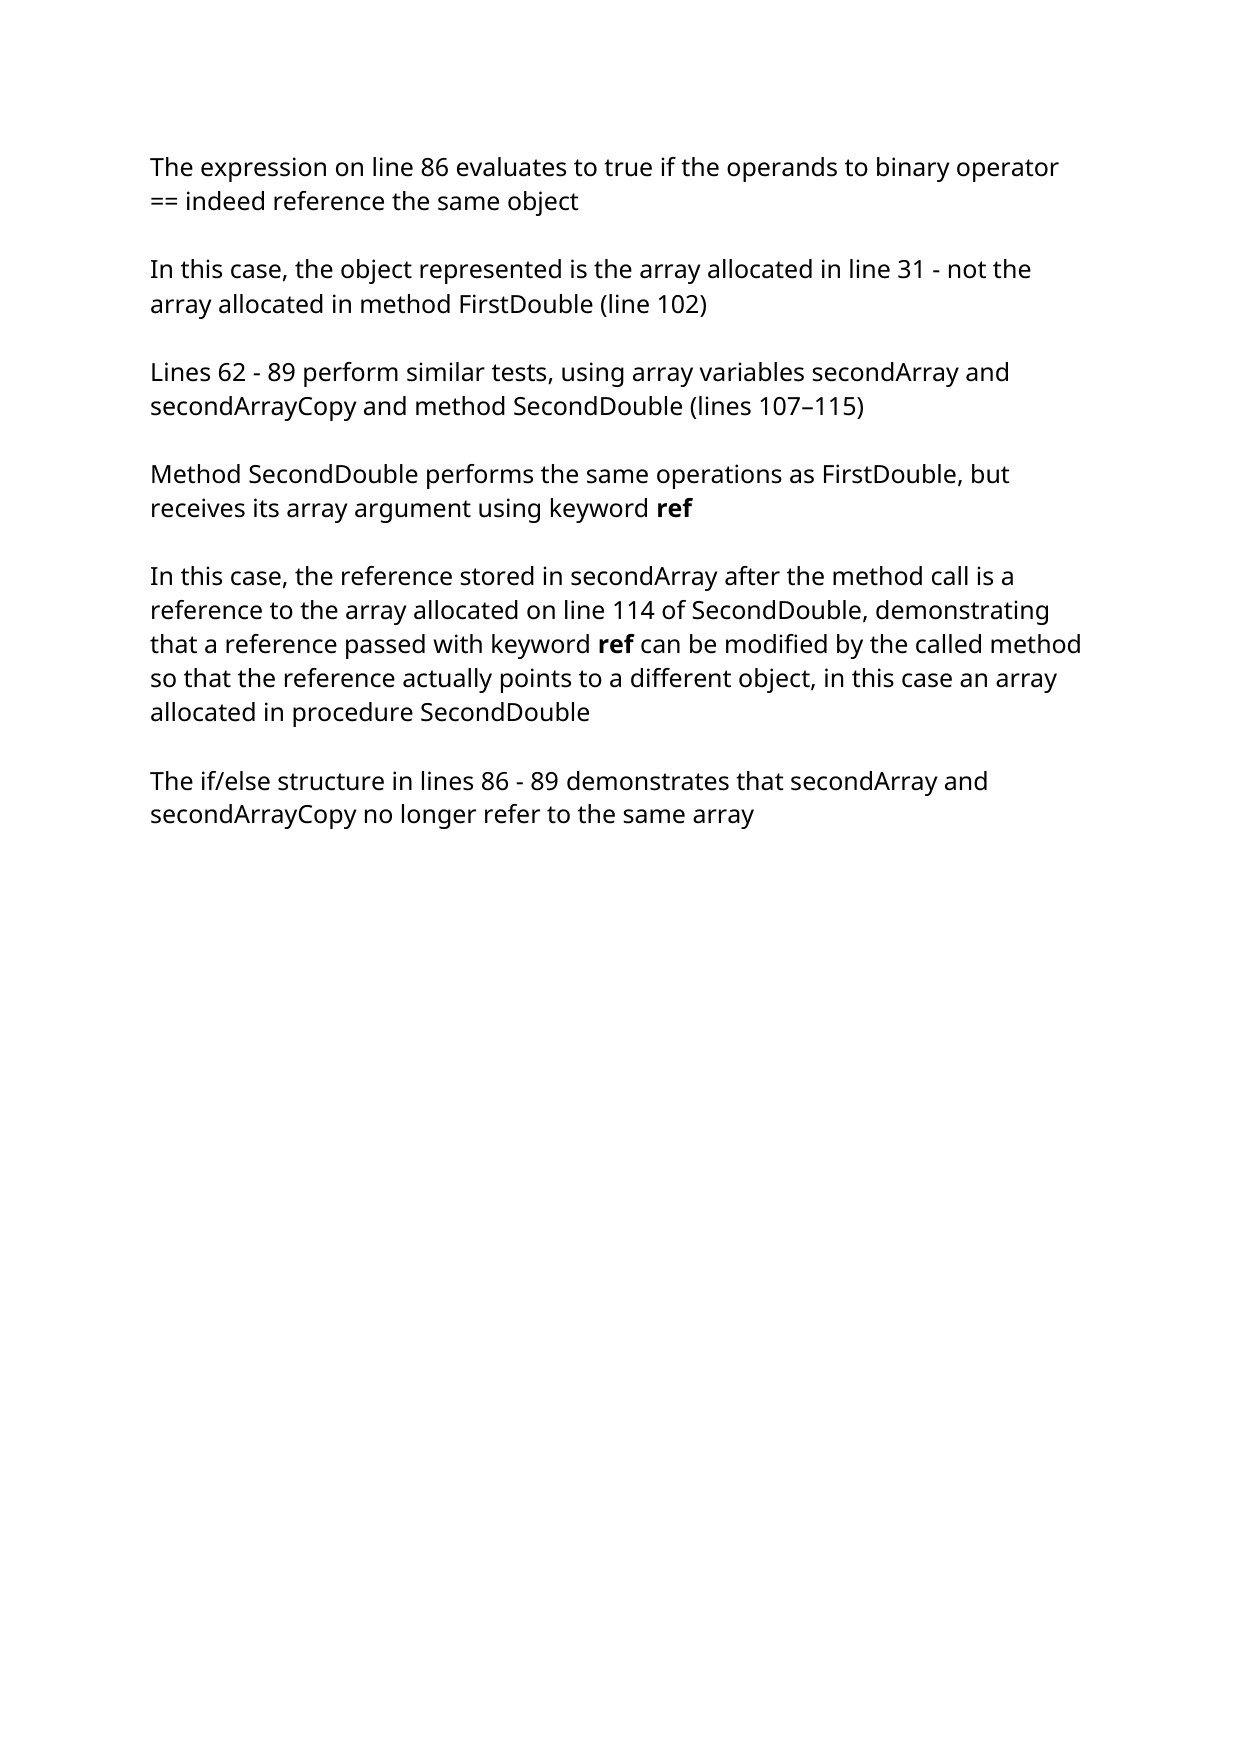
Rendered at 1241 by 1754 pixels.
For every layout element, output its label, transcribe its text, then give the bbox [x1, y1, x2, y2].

text Method SecondDouble performs the same operations as FirstDouble, but receives its array argument using keyword ref [150, 457, 1090, 525]
text Lines 62 - 89 perform similar tests, using array variables secondArray and secondArrayCopy and method SecondDouble (lines 107–115) [150, 354, 1090, 422]
text In this case, the object represented is the array allocated in line 31 - not the array allocated in method FirstDouble (line 102) [150, 252, 1090, 320]
text In this case, the reference stored in secondArray after the method call is a reference to the array allocated on line 114 of SecondDouble, demonstrating that a reference passed with keyword ref can be modified by the called method so that the reference actually points to a different object, in this case an array allocated in procedure SecondDouble [150, 559, 1090, 729]
text The if/else structure in lines 86 - 89 demonstrates that secondArray and secondArrayCopy no longer refer to the same array [150, 763, 1090, 831]
text The expression on line 86 evaluates to true if the operands to binary operator == indeed reference the same object [150, 150, 1090, 218]
